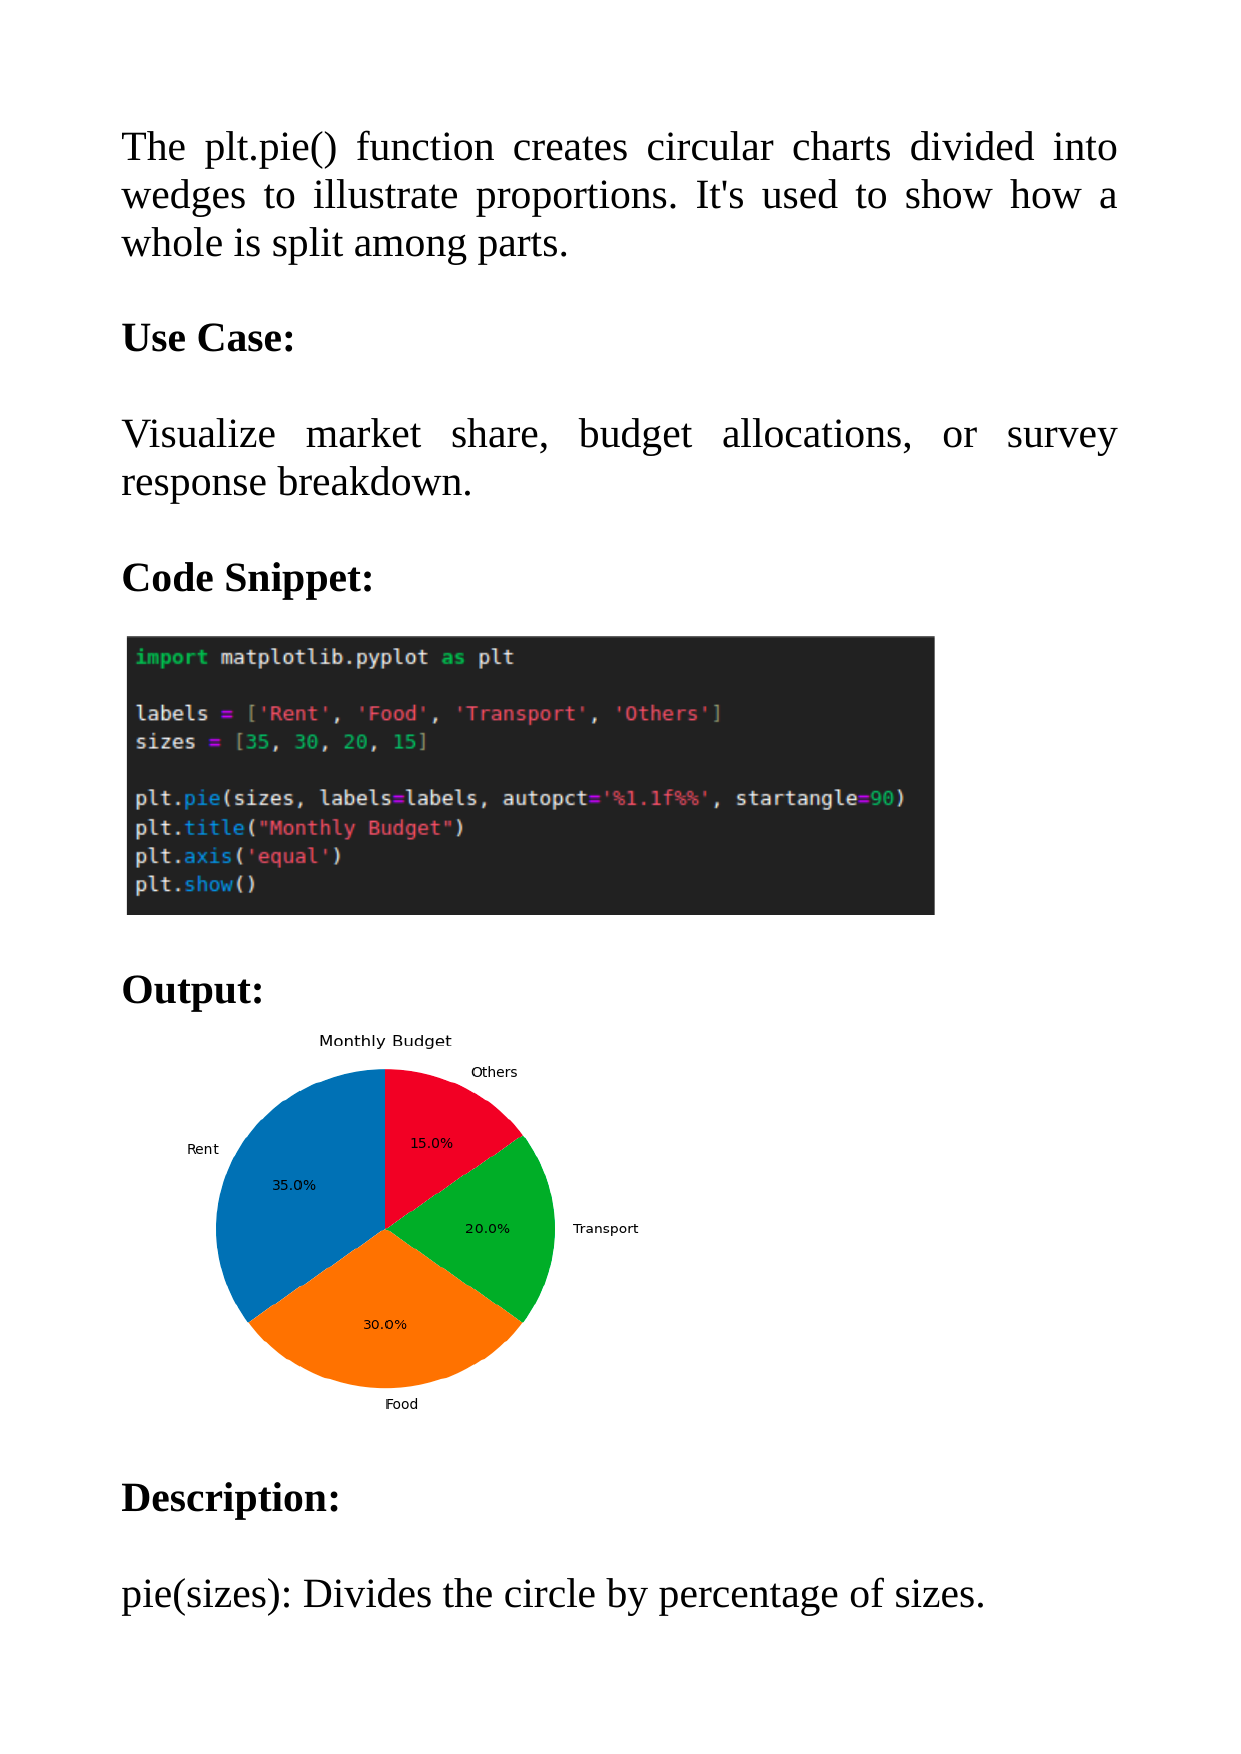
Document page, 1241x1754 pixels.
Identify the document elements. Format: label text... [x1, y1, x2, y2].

picture [126, 636, 935, 915]
text Code Snippet: [121, 552, 1119, 600]
text Visualize market share, budget allocations, or survey response breakdown. [121, 409, 1119, 504]
picture [126, 1027, 648, 1415]
text The plt.pie() function creates circular charts divided into wedges to illustrate proportions. It's used to show how a whole is split among parts. [121, 121, 1119, 265]
text Use Case: [121, 313, 1119, 361]
text Description: [121, 1472, 1119, 1520]
text pie(sizes): Divides the circle by percentage of sizes. [121, 1568, 1119, 1616]
